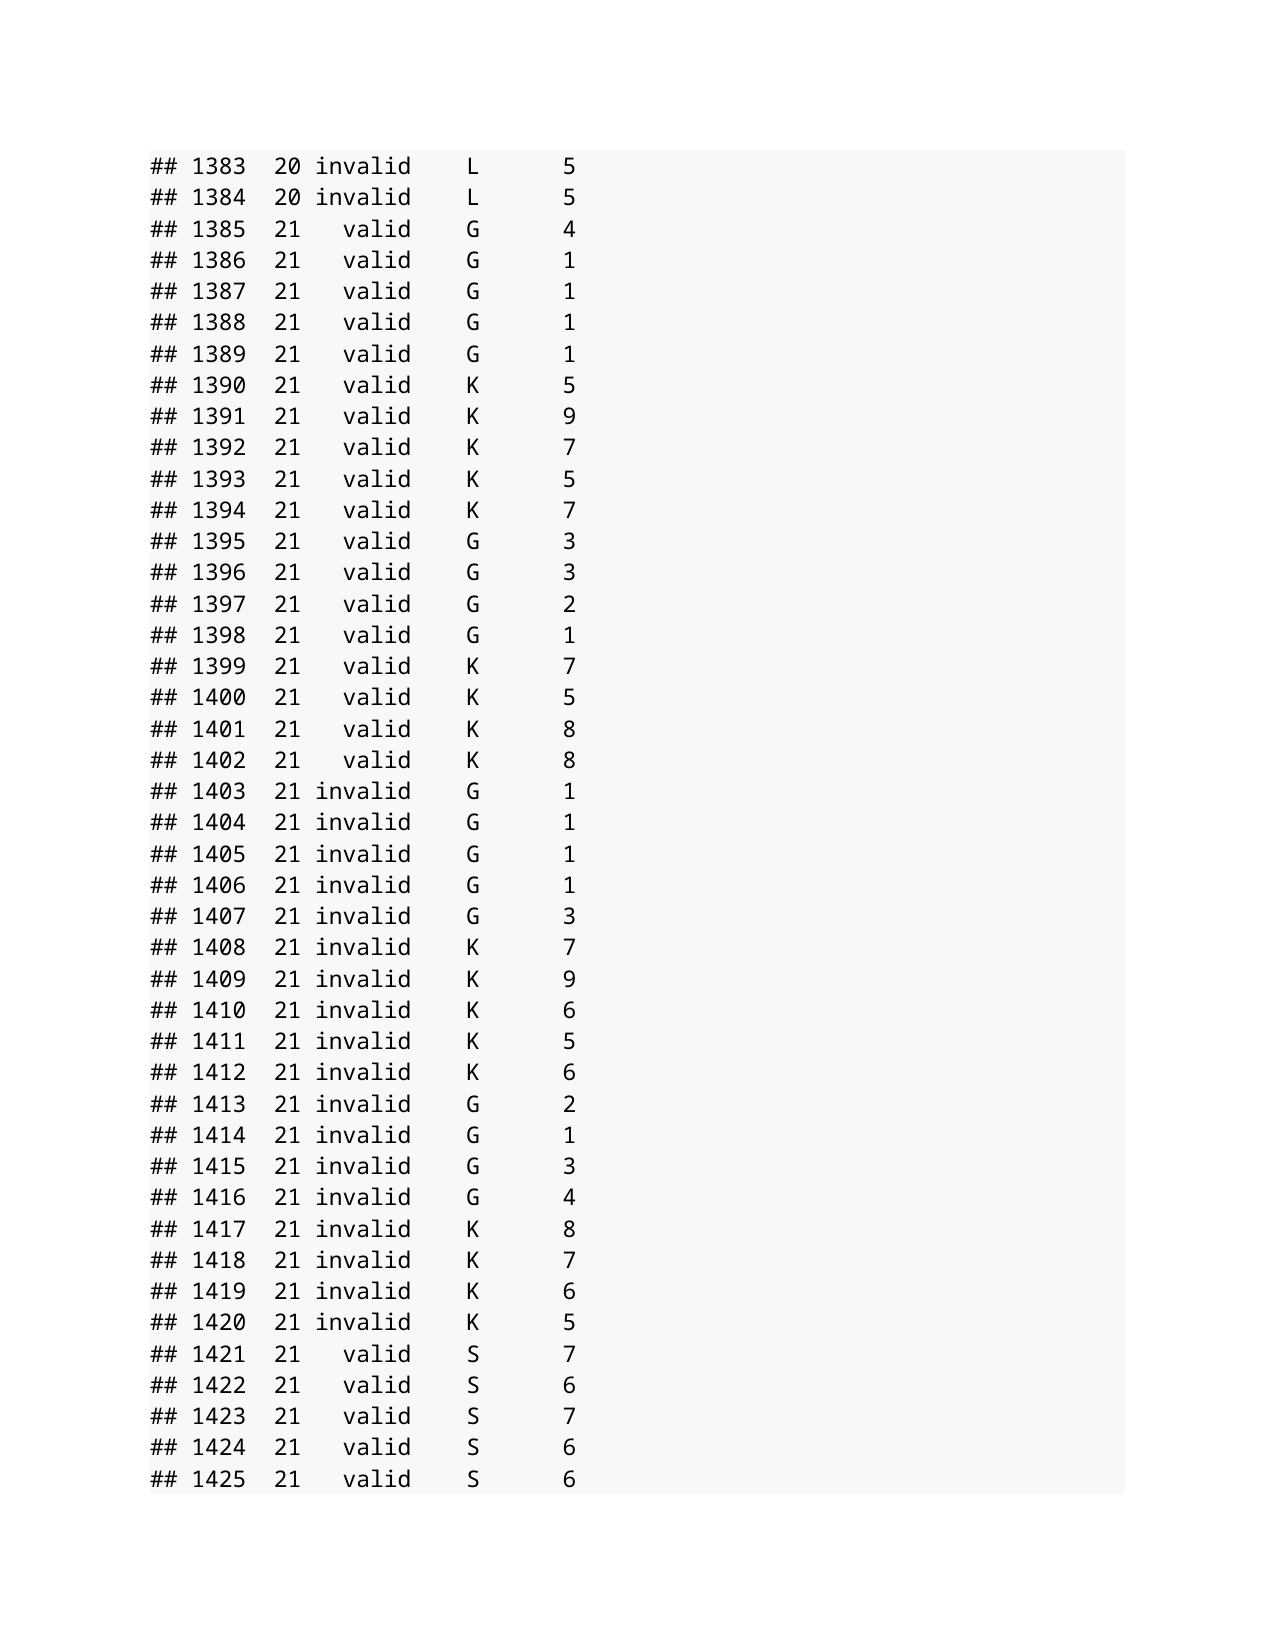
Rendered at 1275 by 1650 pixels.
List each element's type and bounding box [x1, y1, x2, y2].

text [150, 150, 1125, 1494]
